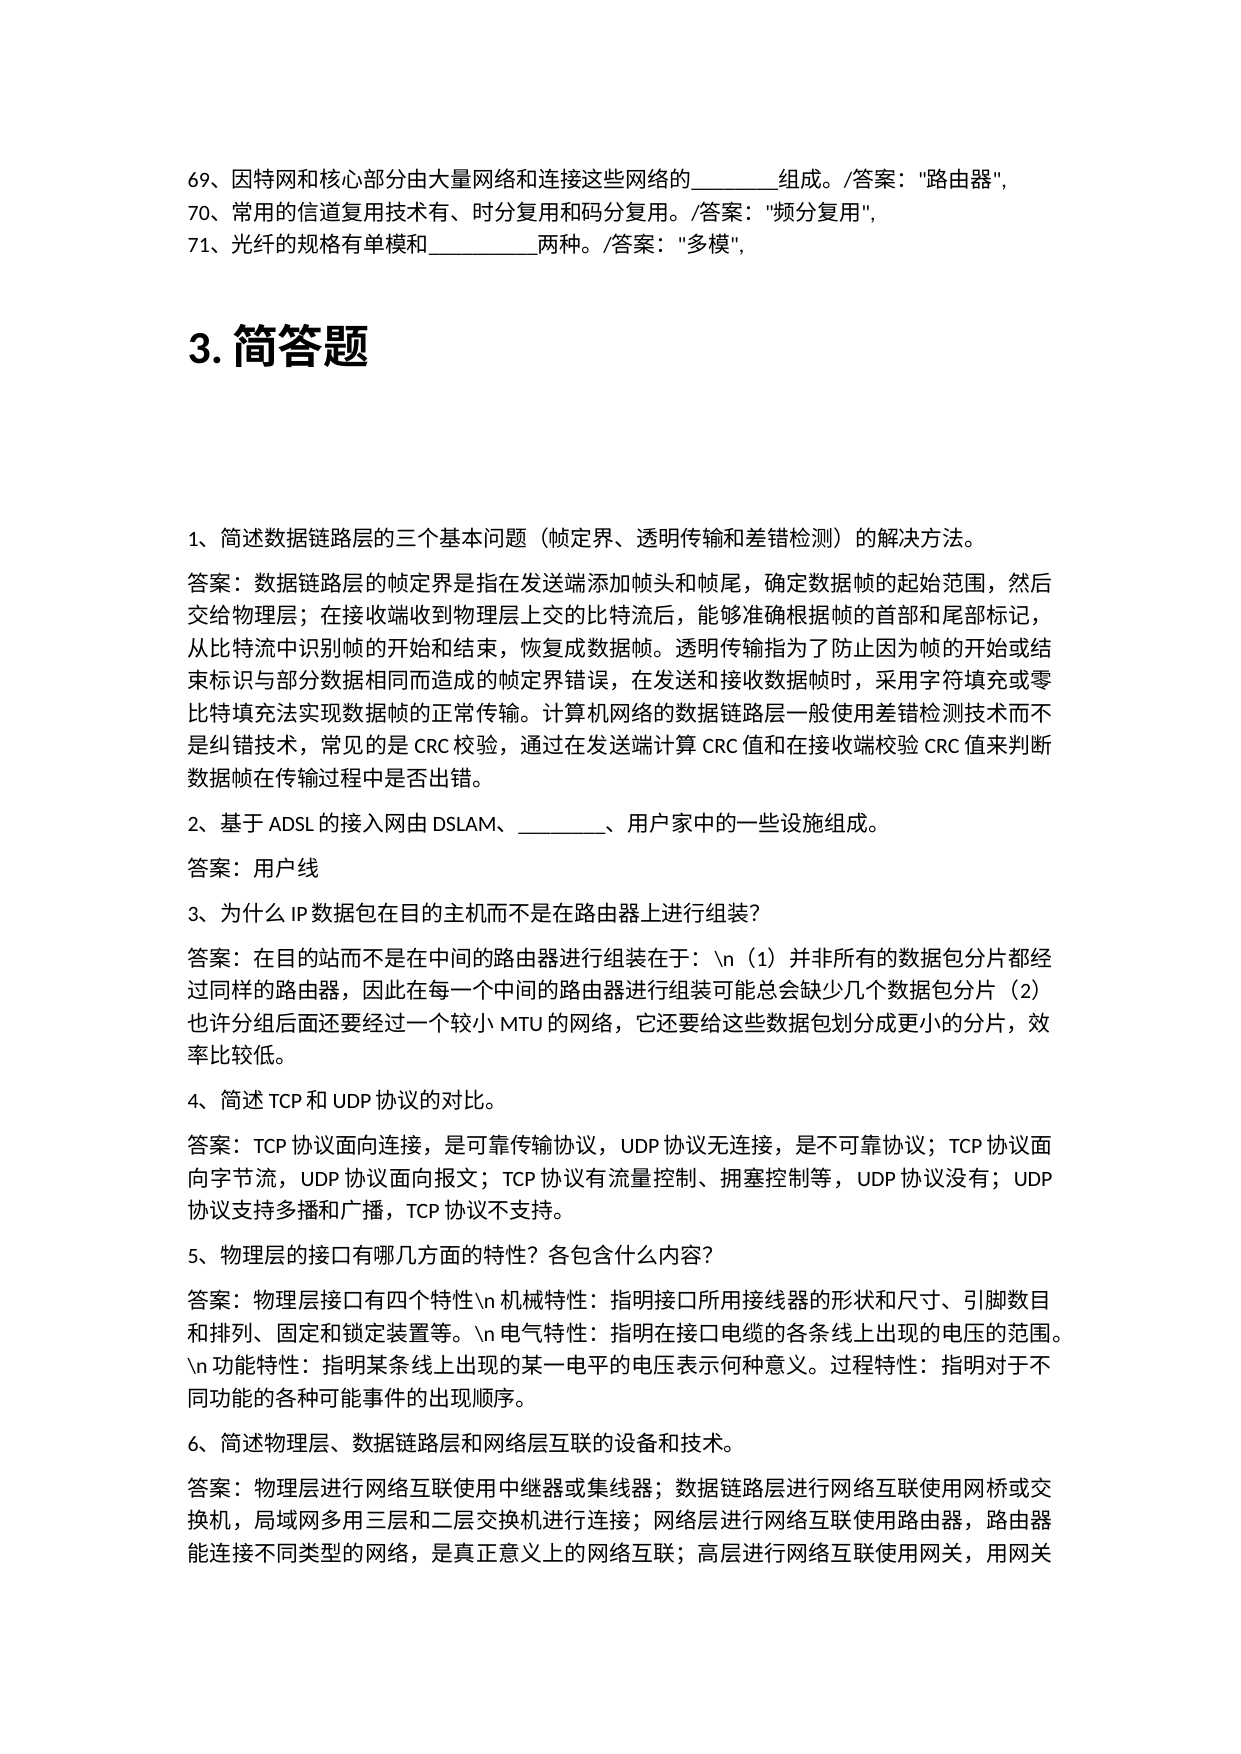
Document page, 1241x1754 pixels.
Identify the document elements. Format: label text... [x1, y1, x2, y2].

text 6、简述物理层、数据链路层和网络层互联的设备和技术。 [187, 1425, 1053, 1458]
text 71、光纤的规格有单模和__________两种。/答案："多模", [187, 227, 1053, 259]
text 答案：数据链路层的帧定界是指在发送端添加帧头和帧尾，确定数据帧的起始范围，然后交给物理层；在接收端收到物理层上交的比特流后，能够准确根据帧的首部和尾部标记，从比特流中识别帧的开始和结束，恢复成数据帧。透明传输指为了防止因为帧的开始或结束标识与部分数据相同而造成的帧定界错误，在发送和接收数据帧时，采用字符填充或零比特填充法实现数据帧的正常传输。计算机网络的数据链路层一般使用差错检测技术而不是纠错技术，常见的是CRC校验，通过在发送端计算CRC值和在接收端校验CRC值来判断数据帧在传输过程中是否出错。 [187, 565, 1053, 793]
text 3、为什么IP数据包在目的主机而不是在路由器上进行组装？ [187, 895, 1053, 928]
subtitle 简答题 [187, 295, 1053, 392]
text 答案：物理层接口有四个特性\n机械特性：指明接口所用接线器的形状和尺寸、引脚数目和排列、固定和锁定装置等。\n电气特性：指明在接口电缆的各条线上出现的电压的范围。\n功能特性：指明某条线上出现的某一电平的电压表示何种意义。过程特性：指明对于不同功能的各种可能事件的出现顺序。 [187, 1283, 1053, 1413]
text 5、物理层的接口有哪几方面的特性？各包含什么内容？ [187, 1238, 1053, 1270]
text 答案：在目的站而不是在中间的路由器进行组装在于：\n（1）并非所有的数据包分片都经过同样的路由器，因此在每一个中间的路由器进行组装可能总会缺少几个数据包分片（2）也许分组后面还要经过一个较小MTU的网络，它还要给这些数据包划分成更小的分片，效率比较低。 [187, 940, 1053, 1070]
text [187, 1470, 1053, 1568]
text 69、因特网和核心部分由大量网络和连接这些网络的________组成。/答案："路由器", [187, 162, 1053, 194]
text 答案：用户线 [187, 850, 1053, 883]
text 70、常用的信道复用技术有、时分复用和码分复用。/答案："频分复用", [187, 194, 1053, 227]
text 答案：TCP协议面向连接，是可靠传输协议，UDP协议无连接，是不可靠协议；TCP协议面向字节流，UDP协议面向报文；TCP协议有流量控制、拥塞控制等，UDP协议没有；UDP协议支持多播和广播，TCP协议不支持。 [187, 1128, 1053, 1225]
text 4、简述TCP和UDP协议的对比。 [187, 1083, 1053, 1115]
text 1、简述数据链路层的三个基本问题（帧定界、透明传输和差错检测）的解决方法。 [187, 520, 1053, 553]
text 2、基于ADSL的接入网由DSLAM、________、用户家中的一些设施组成。 [187, 805, 1053, 838]
